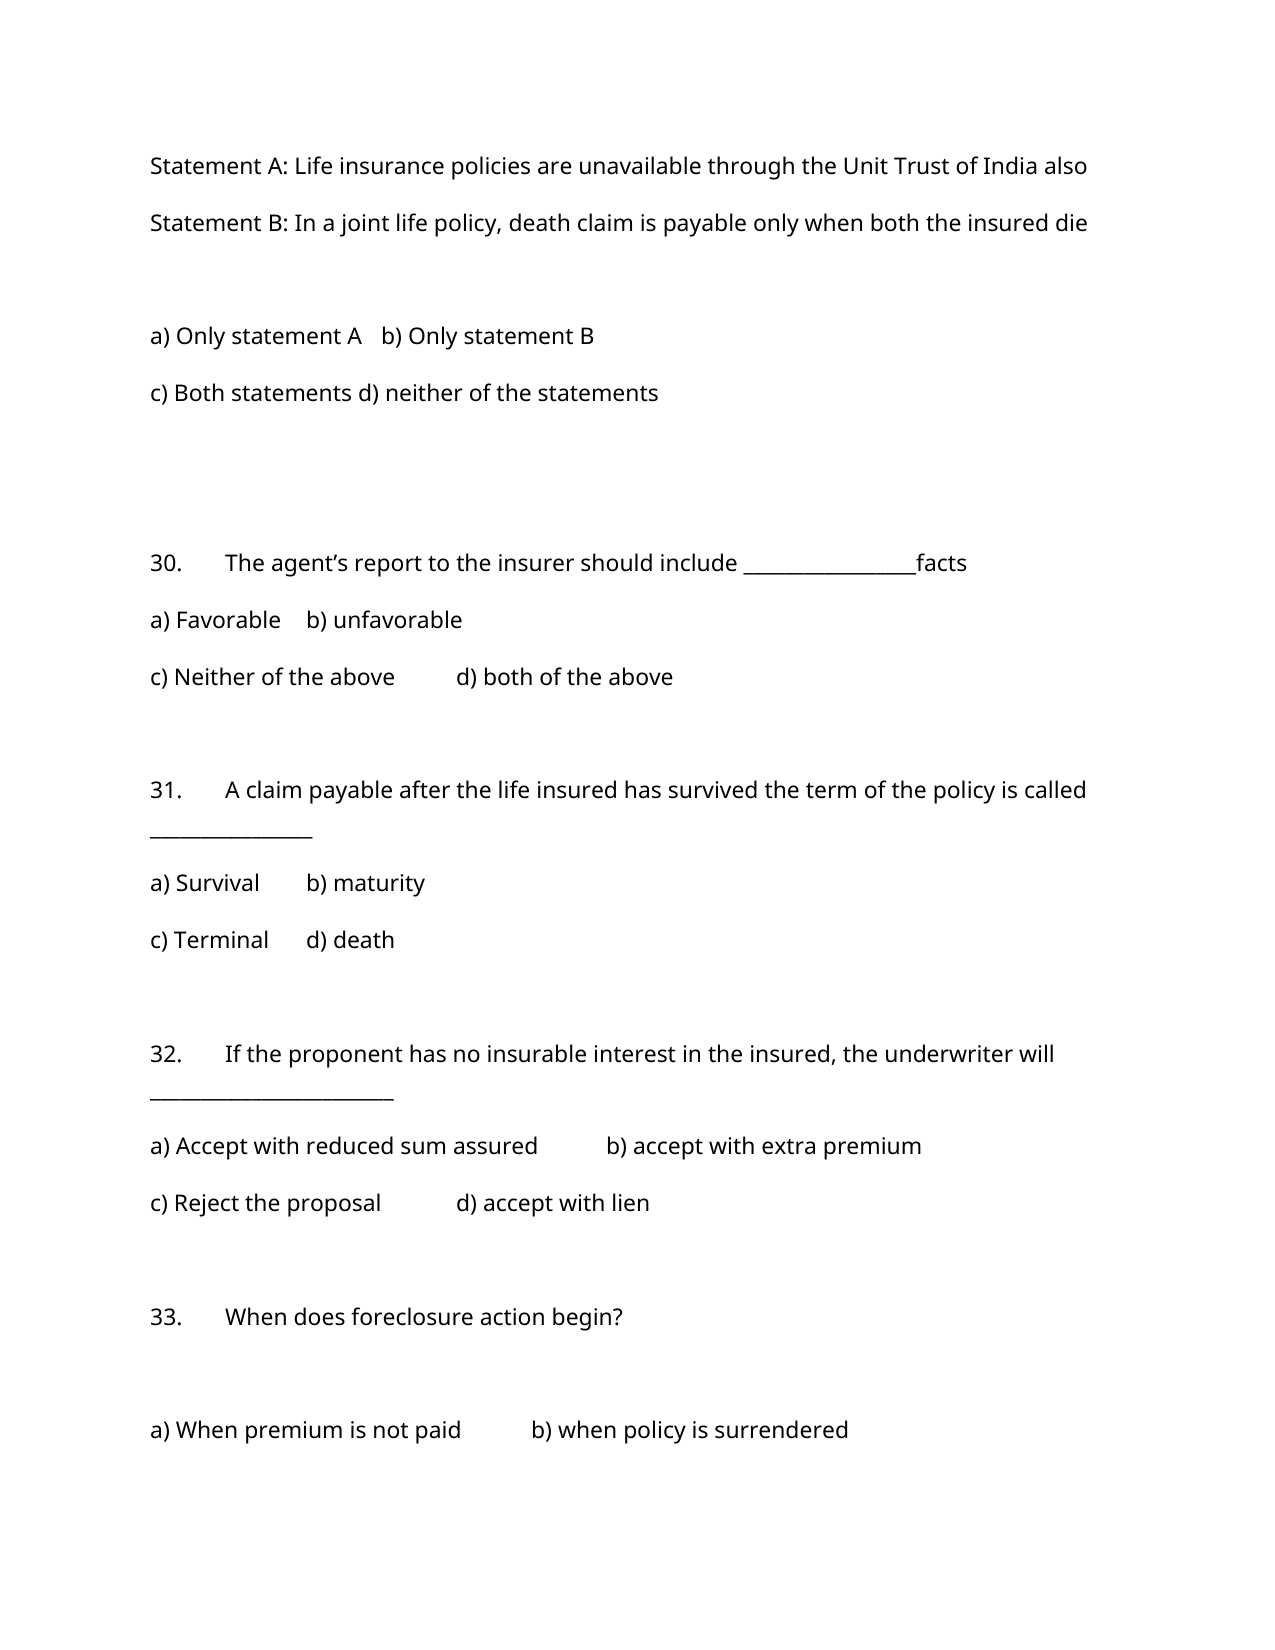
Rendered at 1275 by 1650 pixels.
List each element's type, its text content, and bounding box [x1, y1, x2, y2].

text a) Only statement A b) Only statement B [150, 320, 1125, 352]
text 30. The agent’s report to the insurer should include _________________facts [150, 547, 1125, 579]
text a) When premium is not paid b) when policy is surrendered [150, 1414, 1125, 1445]
text c) Terminal d) death [150, 924, 1125, 955]
text a) Accept with reduced sum assured b) accept with extra premium [150, 1130, 1125, 1161]
text 33. When does foreclosure action begin? [150, 1301, 1125, 1332]
text Statement A: Life insurance policies are unavailable through the Unit Trust of India also [150, 150, 1125, 181]
text c) Reject the proposal d) accept with lien [150, 1187, 1125, 1218]
text c) Both statements d) neither of the statements [150, 377, 1125, 408]
text c) Neither of the above d) both of the above [150, 661, 1125, 692]
text 31. A claim payable after the life insured has survived the term of the policy is called ________________ [150, 774, 1125, 842]
text Statement B: In a joint life policy, death claim is payable only when both the insured die [150, 207, 1125, 238]
text 32. If the proponent has no insurable interest in the insured, the underwriter will ________________________ [150, 1037, 1125, 1105]
text a) Survival b) maturity [150, 867, 1125, 898]
text a) Favorable b) unfavorable [150, 604, 1125, 635]
